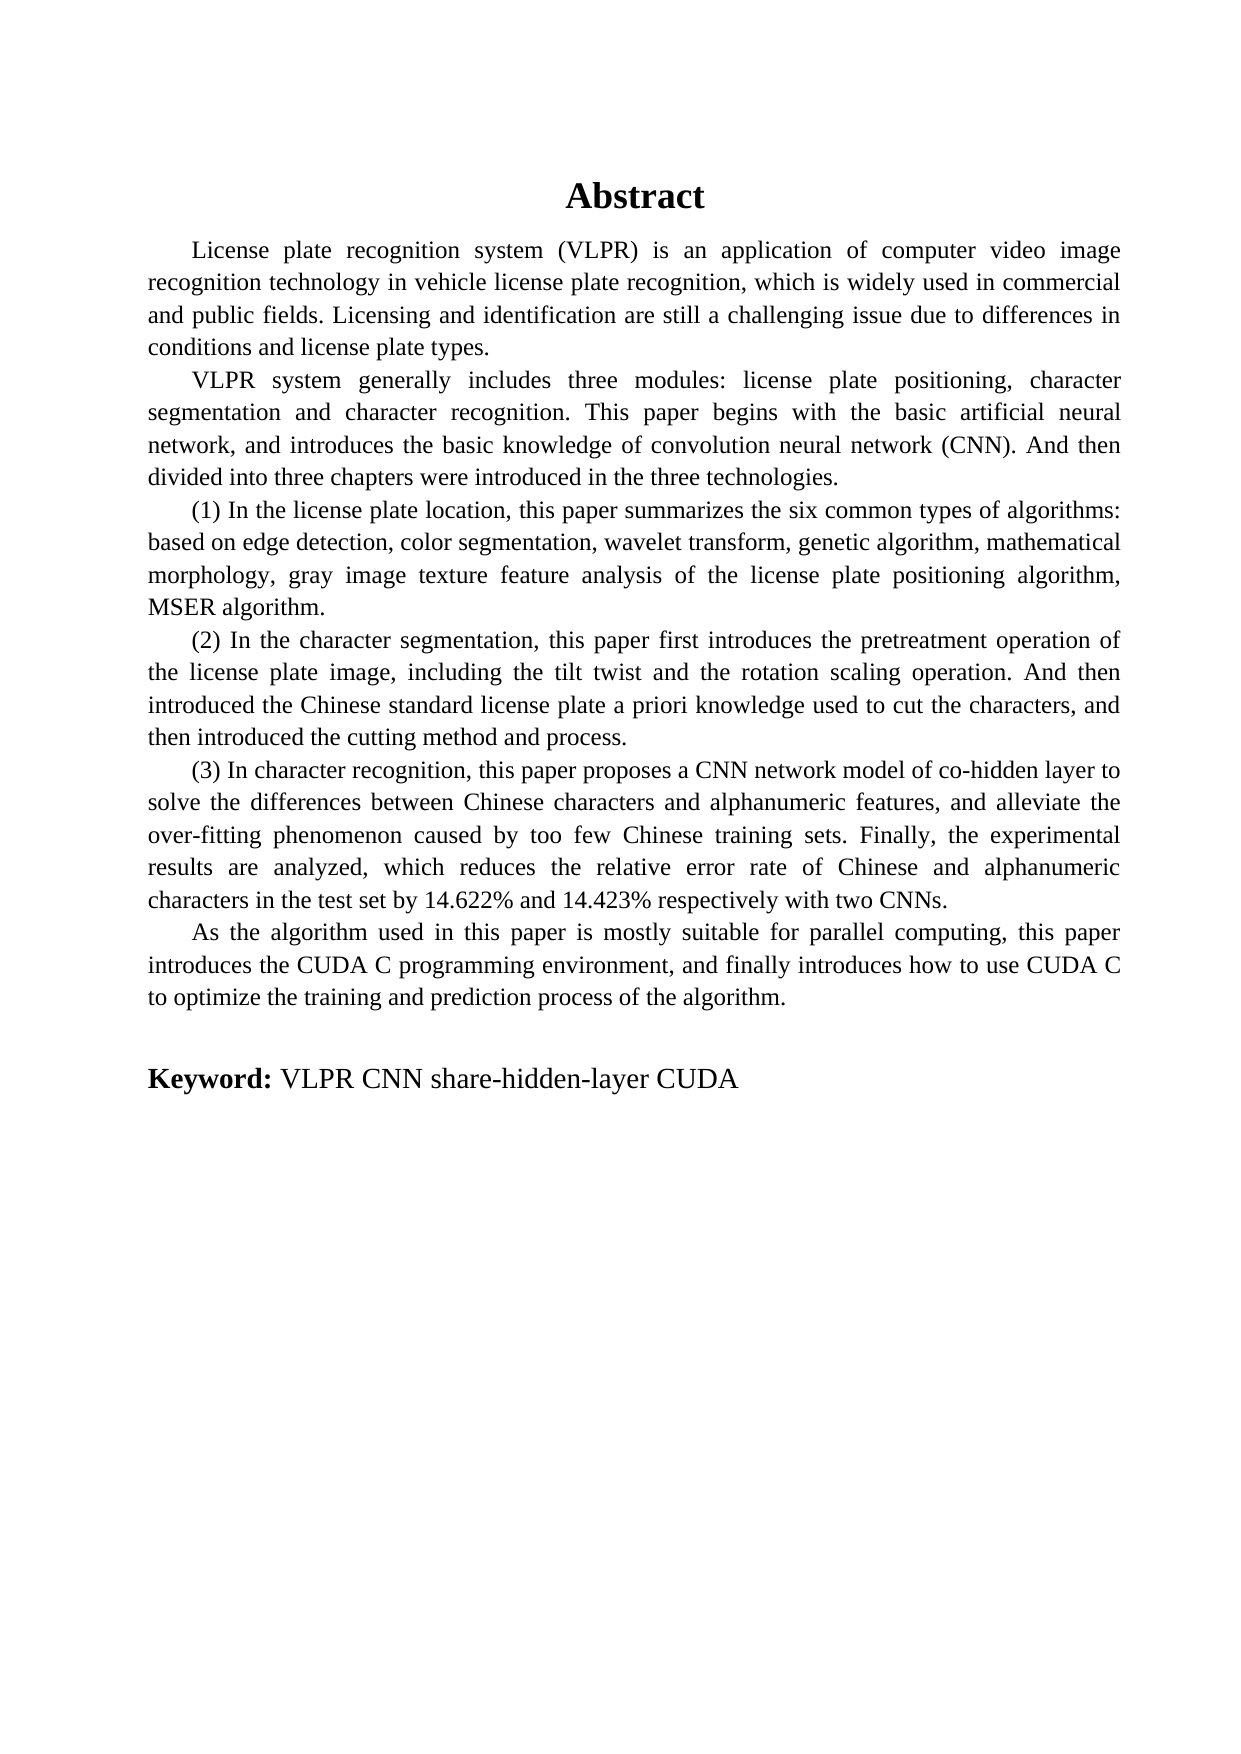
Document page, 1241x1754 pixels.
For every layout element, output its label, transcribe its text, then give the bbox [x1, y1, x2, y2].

text VLPR system generally includes three modules: license plate positioning, character segmentation and character recognition. This paper begins with the basic artificial neural network, and introduces the basic knowledge of convolution neural network (CNN). And then divided into three chapters were introduced in the three technologies. [148, 363, 1122, 493]
text (2) In the character segmentation, this paper first introduces the pretreatment operation of the license plate image, including the tilt twist and the rotation scaling operation. And then introduced the Chinese standard license plate a priori knowledge used to cut the characters, and then introduced the cutting method and process. [148, 623, 1122, 753]
text (1) In the license plate location, this paper summarizes the six common types of algorithms: based on edge detection, color segmentation, wavelet transform, genetic algorithm, mathematical morphology, gray image texture feature analysis of the license plate positioning algorithm, MSER algorithm. [148, 493, 1122, 623]
subtitle Abstract [148, 175, 1122, 217]
text Keyword: VLPR CNN share-hidden-layer CUDA [148, 1045, 1122, 1110]
text (3) In character recognition, this paper proposes a CNN network model of co-hidden layer to solve the differences between Chinese characters and alphanumeric features, and alleviate the over-fitting phenomenon caused by too few Chinese training sets. Finally, the experimental results are analyzed, which reduces the relative error rate of Chinese and alphanumeric characters in the test set by 14.622% and 14.423% respectively with two CNNs. [148, 753, 1122, 915]
text License plate recognition system (VLPR) is an application of computer video image recognition technology in vehicle license plate recognition, which is widely used in commercial and public fields. Licensing and identification are still a challenging issue due to differences in conditions and license plate types. [148, 233, 1122, 363]
text As the algorithm used in this paper is mostly suitable for parallel computing, this paper introduces the CUDA C programming environment, and finally introduces how to use CUDA C to optimize the training and prediction process of the algorithm. [148, 915, 1122, 1013]
